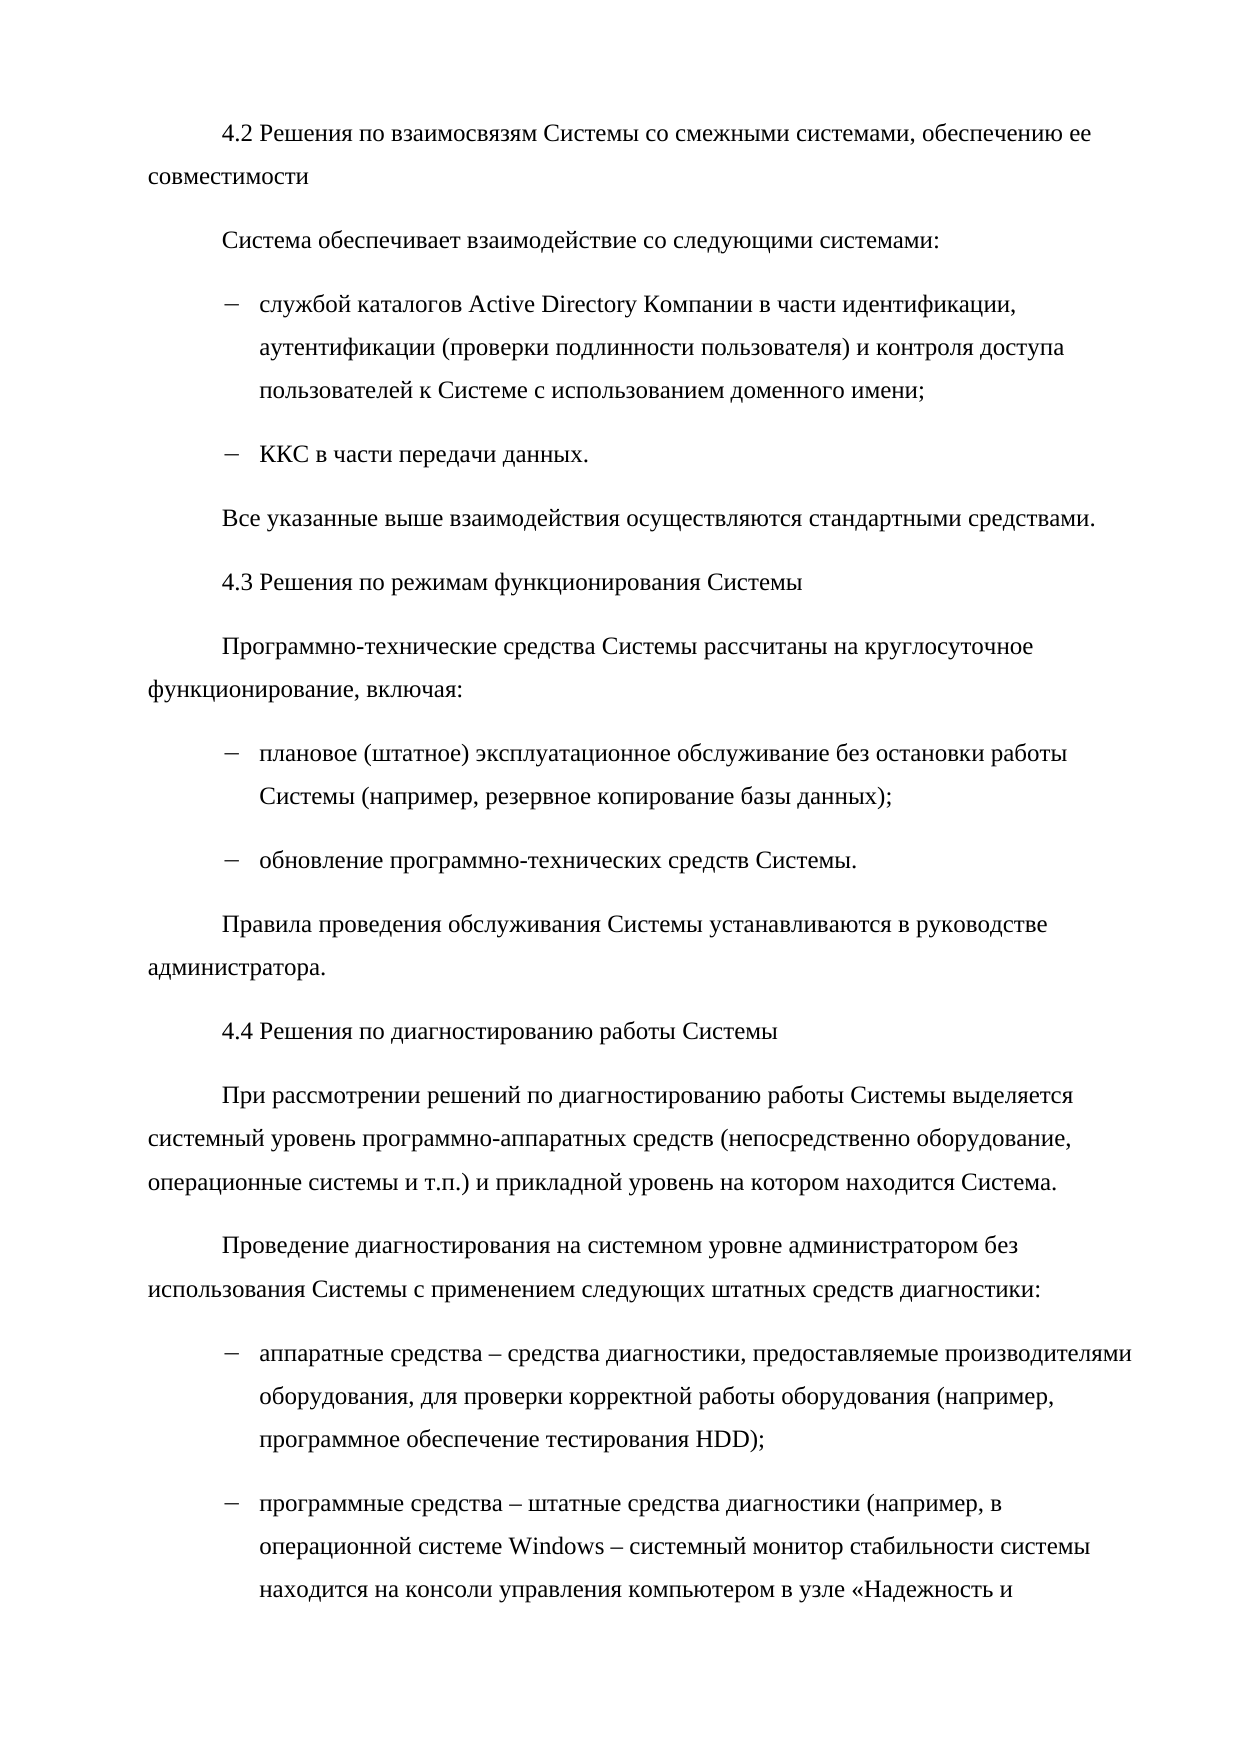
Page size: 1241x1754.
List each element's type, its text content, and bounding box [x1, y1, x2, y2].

list аппаратные средства – средства диагностики, предоставляемые производителями оборудования, для проверки корректной работы оборудования (например, программное обеспечение тестирования HDD); [222, 1338, 1152, 1453]
list ККС в части передачи данных. [222, 439, 1152, 468]
text Все указанные выше взаимодействия осуществляются стандартными средствами. [148, 503, 1152, 532]
text При рассмотрении решений по диагностированию работы Системы выделяется системный уровень программно-аппаратных средств (непосредственно оборудование, операционные системы и т.п.) и прикладной уровень на котором находится Система. [148, 1080, 1152, 1195]
list службой каталогов Active Directory Компании в части идентификации, аутентификации (проверки подлинности пользователя) и контроля доступа пользователей к Системе с использованием доменного имени; [222, 289, 1152, 404]
text Система обеспечивает взаимодействие со следующими системами: [148, 225, 1152, 254]
list обновление программно-технических средств Системы. [222, 845, 1152, 874]
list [222, 1488, 1152, 1603]
text Проведение диагностирования на системном уровне администратором без использования Системы с применением следующих штатных средств диагностики: [148, 1231, 1152, 1302]
list плановое (штатное) эксплуатационное обслуживание без остановки работы Системы (например, резервное копирование базы данных); [222, 738, 1152, 810]
text 4.2 Решения по взаимосвязям Системы со смежными системами, обеспечению ее совместимости [148, 118, 1152, 190]
text 4.4 Решения по диагностированию работы Системы [148, 1016, 1152, 1045]
text Правила проведения обслуживания Системы устанавливаются в руководстве администратора. [148, 909, 1152, 981]
text 4.3 Решения по режимам функционирования Системы [148, 567, 1152, 596]
text Программно-технические средства Системы рассчитаны на круглосуточное функционирование, включая: [148, 631, 1152, 703]
